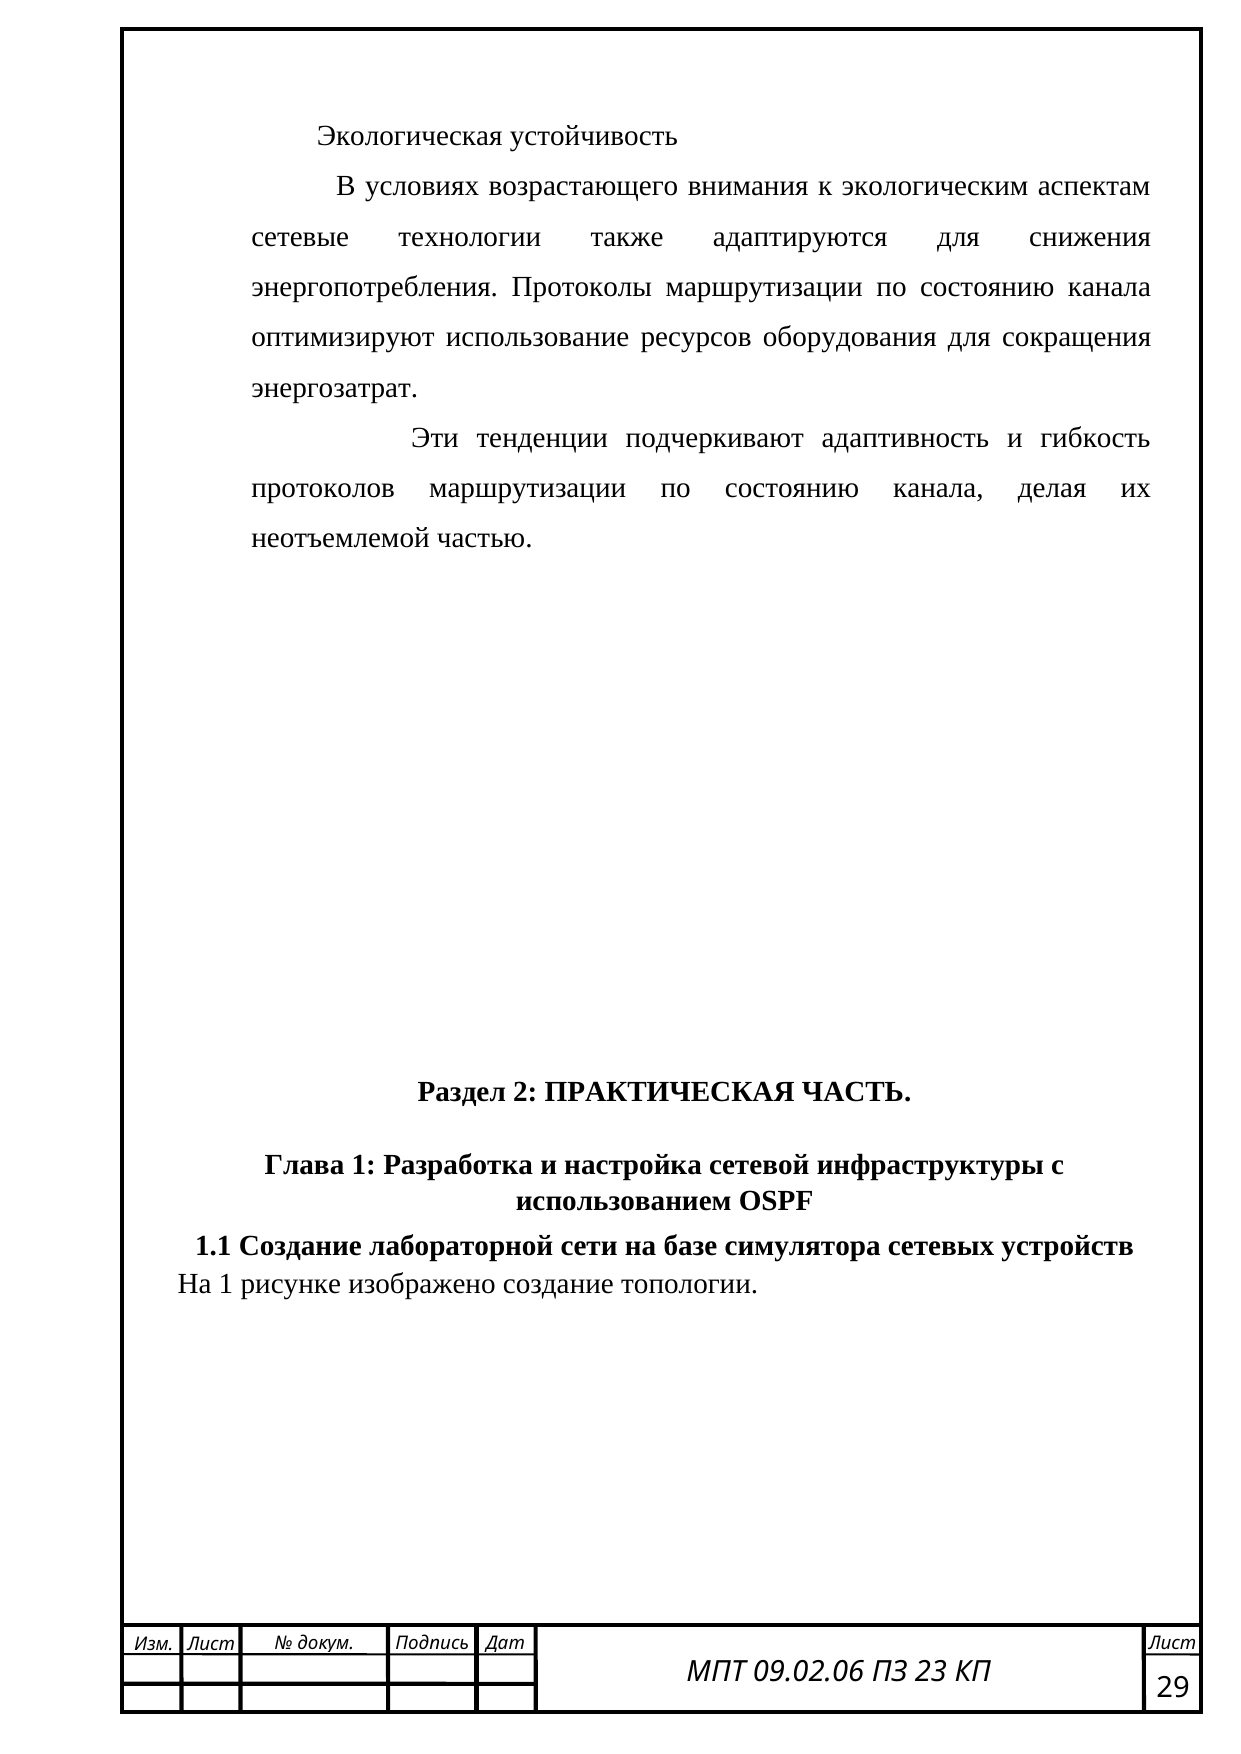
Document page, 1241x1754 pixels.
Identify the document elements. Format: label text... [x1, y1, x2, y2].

text На 1 рисунке изображено создание топологии. [177, 1267, 1152, 1300]
subtitle Раздел 2: ПРАКТИЧЕСКАЯ ЧАСТЬ. [177, 1074, 1152, 1107]
list Создание лабораторной сети на базе симулятора сетевых устройств [177, 1228, 1152, 1262]
text В условиях возрастающего внимания к экологическим аспектам сетевые технологии также адаптируются для снижения энергопотребления. Протоколы маршрутизации по состоянию канала оптимизируют использование ресурсов оборудования для сокращения энергозатрат. [251, 168, 1152, 403]
text Экологическая устойчивость [251, 118, 1152, 152]
subtitle Глава 1: Разработка и настройка сетевой инфраструктуры с использованием OSPF [177, 1147, 1152, 1217]
text Эти тенденции подчеркивают адаптивность и гибкость протоколов маршрутизации по состоянию канала, делая их неотъемлемой частью. [251, 420, 1152, 554]
